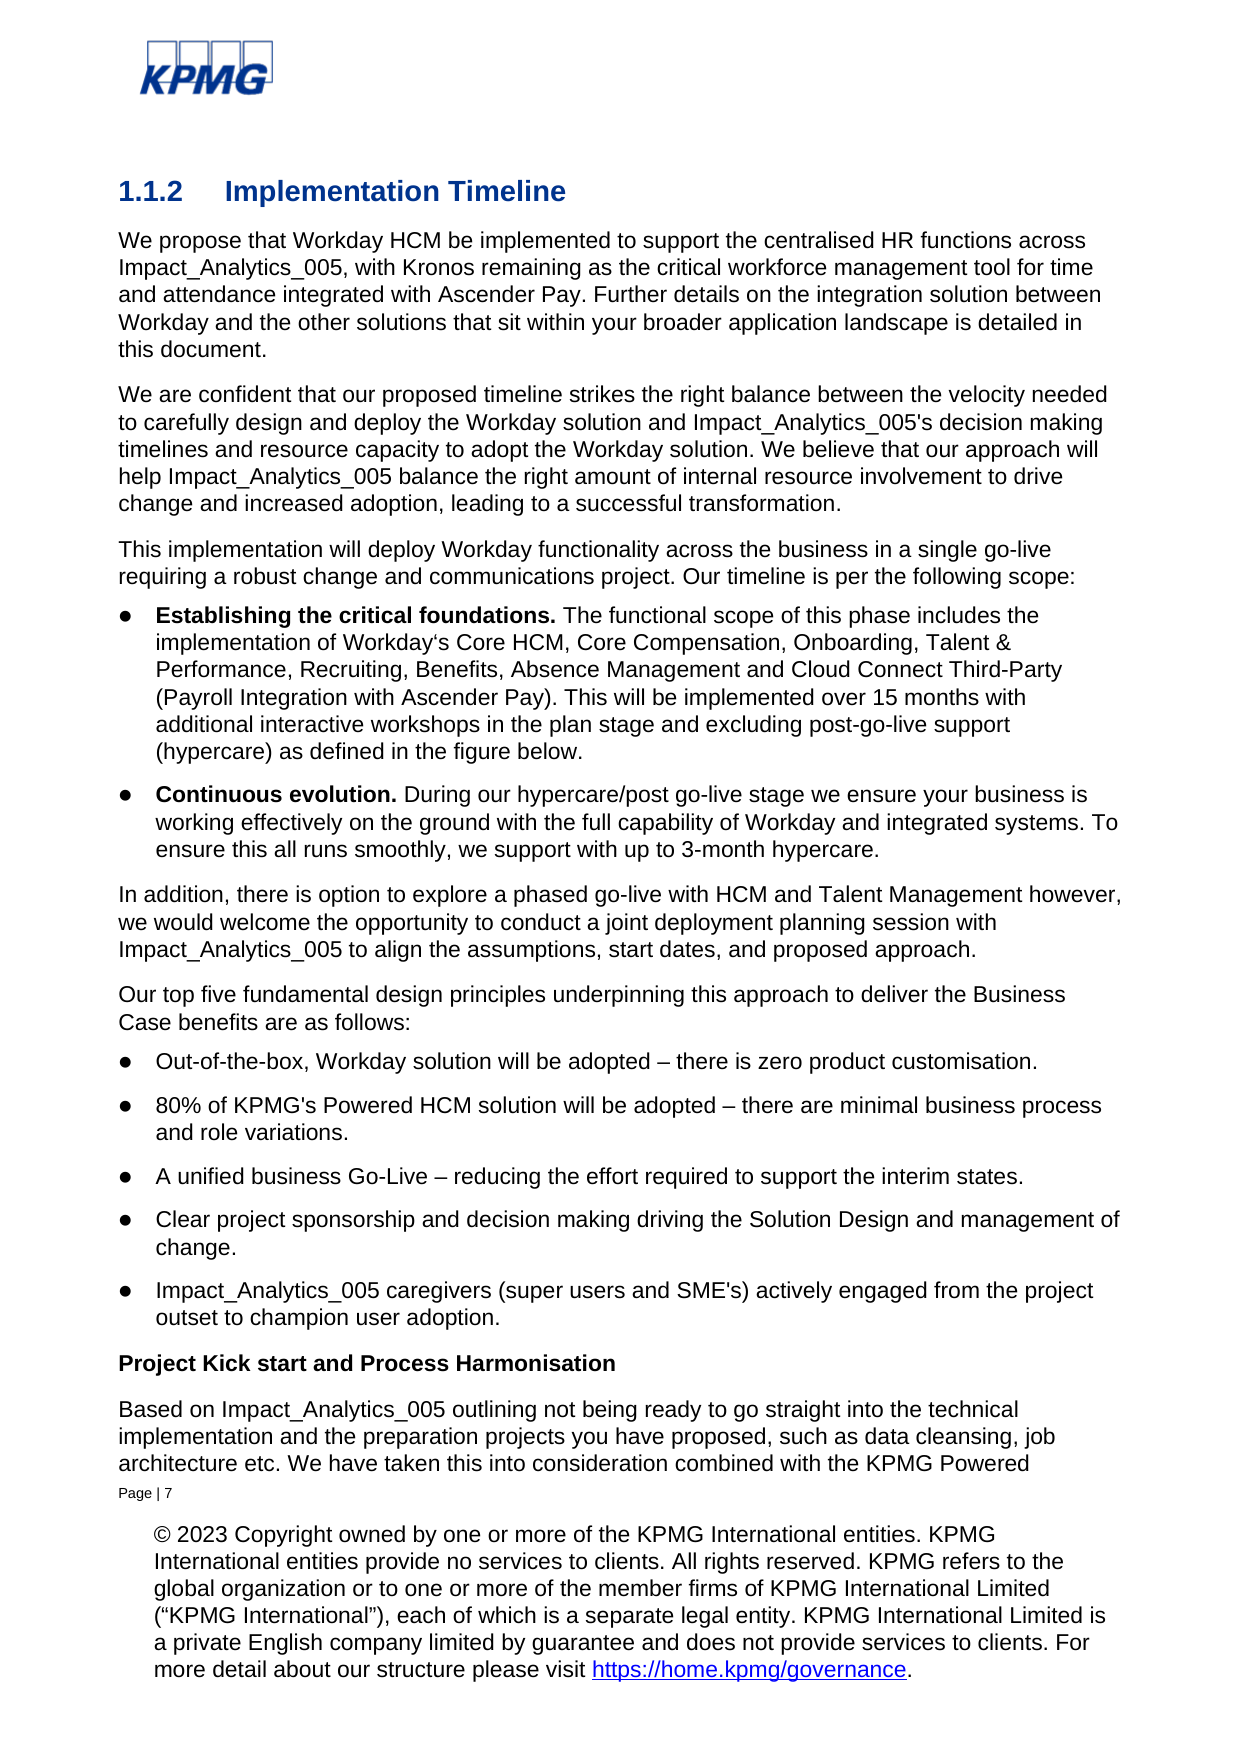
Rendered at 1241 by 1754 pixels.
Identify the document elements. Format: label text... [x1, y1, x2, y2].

list Establishing the critical foundations. The functional scope of this phase includes the implementation of Workday‘s Core HCM, Core Compensation, Onboarding, Talent & Performance, Recruiting, Benefits, Absence Management and Cloud Connect Third-Party (Payroll Integration with Ascender Pay). This will be implemented over 15 months with additional interactive workshops in the plan stage and excluding post-go-live support (hypercare) as defined in the figure below. [118, 602, 1122, 764]
subtitle Implementation Timeline [118, 174, 1122, 208]
text Project Kick start and Process Harmonisation [118, 1349, 1122, 1377]
list A unified business Go-Live – reducing the effort required to support the interim states. [118, 1162, 1122, 1189]
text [118, 1395, 1122, 1477]
list Impact_Analytics_005 caregivers (super users and SME's) actively engaged from the project outset to champion user adoption. [118, 1277, 1122, 1331]
text Our top five fundamental design principles underpinning this approach to deliver the Business Case benefits are as follows: [118, 981, 1122, 1035]
list 80% of KPMG's Powered HCM solution will be adopted – there are minimal business process and role variations. [118, 1091, 1122, 1145]
text We are confident that our proposed timeline strikes the right balance between the velocity needed to carefully design and deploy the Workday solution and Impact_Analytics_005's decision making timelines and resource capacity to adopt the Workday solution. We believe that our approach will help Impact_Analytics_005 balance the right amount of internal resource involvement to drive change and increased adoption, leading to a successful transformation. [118, 381, 1122, 516]
text We propose that Workday HCM be implemented to support the centralised HR functions across Impact_Analytics_005, with Kronos remaining as the critical workforce management tool for time and attendance integrated with Ascender Pay. Further details on the integration solution between Workday and the other solutions that sit within your broader application landscape is detailed in this document. [118, 227, 1122, 362]
list Out-of-the-box, Workday solution will be adopted – there is zero product customisation. [118, 1047, 1122, 1074]
text This implementation will deploy Workday functionality across the business in a single go-live requiring a robust change and communications project. Our timeline is per the following scope: [118, 535, 1122, 589]
text In addition, there is option to explore a phased go-live with HCM and Talent Management however, we would welcome the opportunity to conduct a joint deployment planning session with Impact_Analytics_005 to align the assumptions, start dates, and proposed approach. [118, 881, 1122, 962]
list Continuous evolution. During our hypercare/post go-live stage we ensure your business is working effectively on the ground with the full capability of Workday and integrated systems. To ensure this all runs smoothly, we support with up to 3-month hypercare. [118, 781, 1122, 862]
picture [118, 0, 302, 136]
list Clear project sponsorship and decision making driving the Solution Design and management of change. [118, 1206, 1122, 1260]
